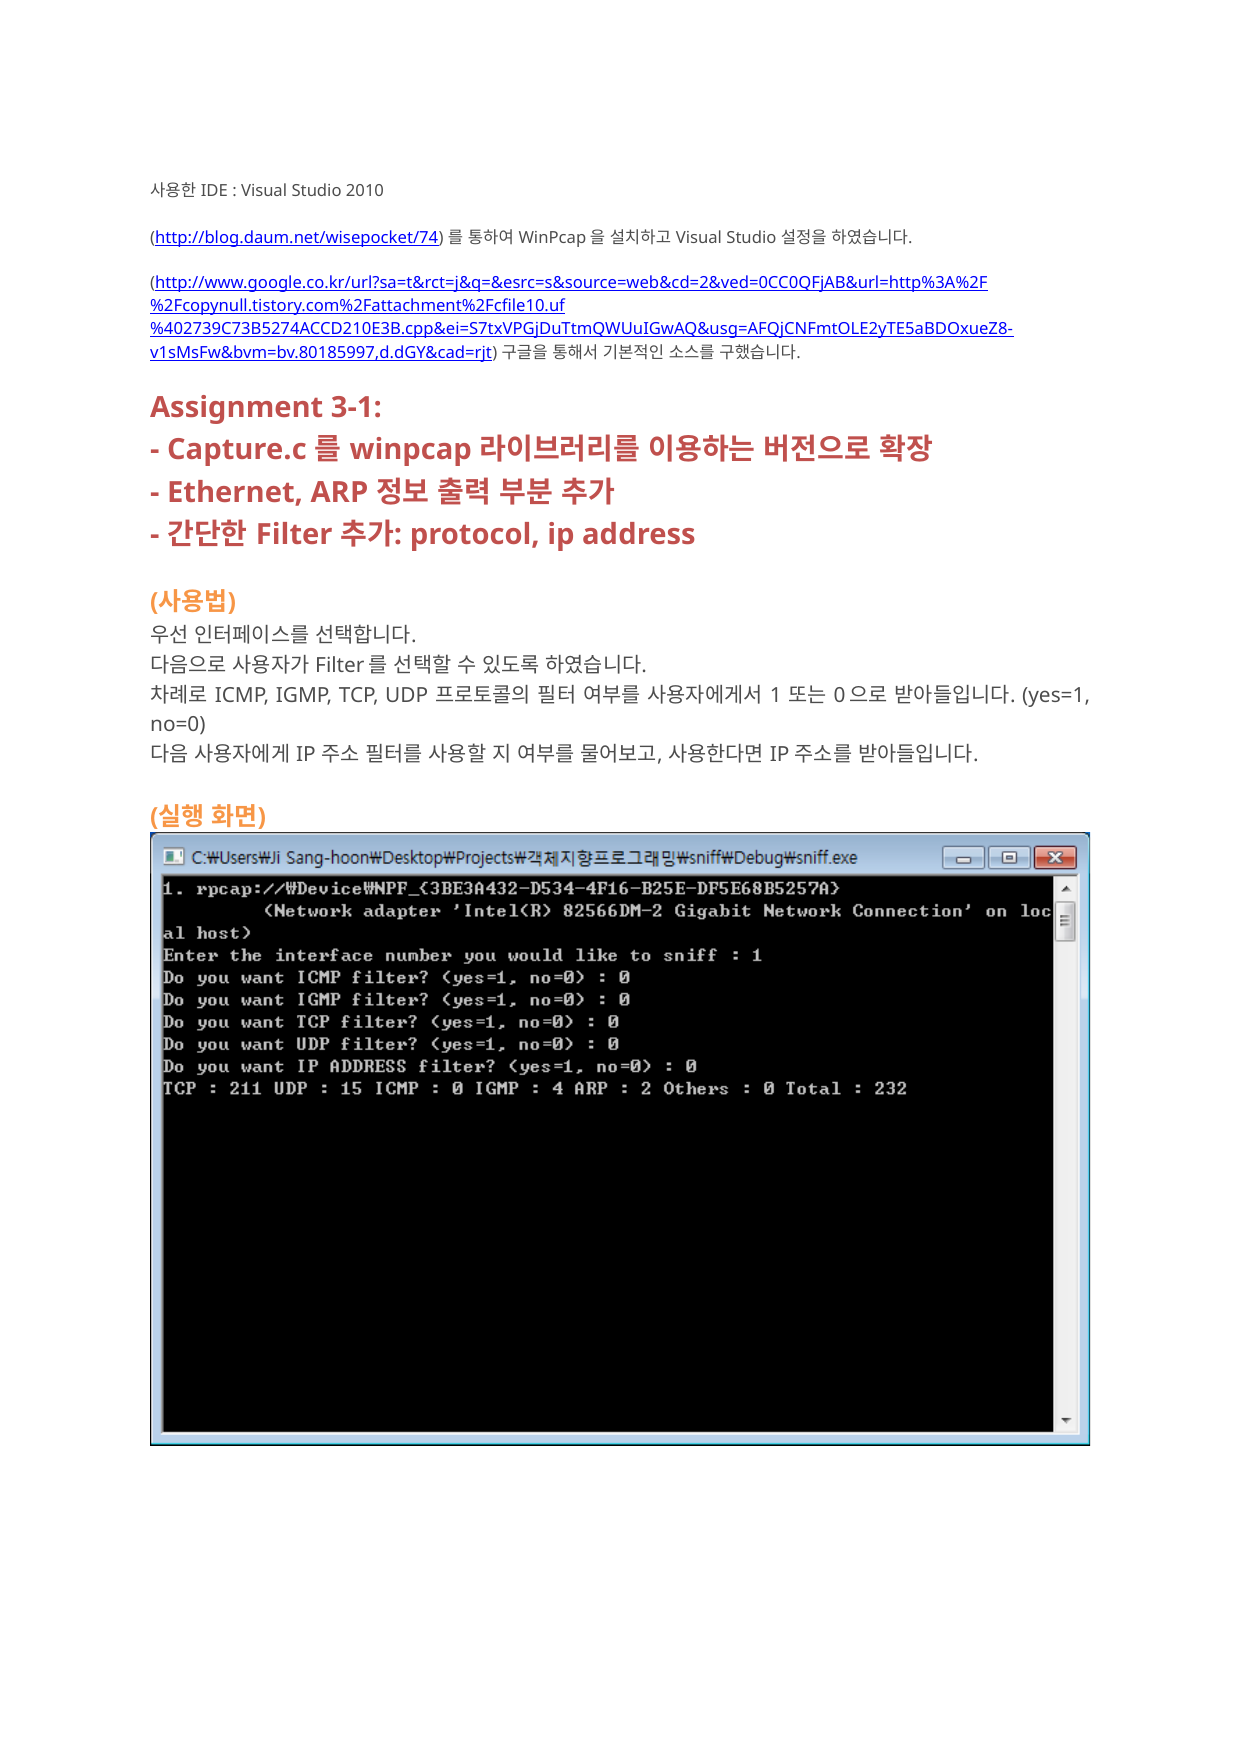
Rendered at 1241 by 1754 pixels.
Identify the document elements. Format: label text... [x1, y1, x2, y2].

text Assignment 3-1: - Capture.c 를 winpcap 라이브러리를 이용하는 버전으로 확장 - Ethernet, ARP 정보 출력 부분 추가 - 간단한 Filter 추가: protocol, ip address [150, 386, 1090, 553]
text 우선 인터페이스를 선택합니다. [150, 618, 1090, 648]
picture [150, 832, 1091, 1446]
text 차례로 ICMP, IGMP, TCP, UDP 프로토콜의 필터 여부를 사용자에게서 1 또는 0으로 받아들입니다. (yes=1, no=0) [150, 678, 1090, 737]
text (http://www.google.co.kr/url?sa=t&rct=j&q=&esrc=s&source=web&cd=2&ved=0CC0QFjAB&url=http%3A%2F%2Fcopynull.tistory.com%2Fattachment%2Fcfile10.uf%402739C73B5274ACCD210E3B.cpp&ei=S7txVPGjDuTtmQWUuIGwAQ&usg=AFQjCNFmtOLE2yTE5aBDOxueZ8-v1sMsFw&bvm=bv.80185997,d.dGY&cad=rjt) 구글을 통해서 기본적인 소스를 구했습니다. [150, 271, 1090, 363]
text (http://blog.daum.net/wisepocket/74) 를 통하여 WinPcap을 설치하고 Visual Studio 설정을 하였습니다. [150, 224, 1090, 248]
text 다음 사용자에게 IP 주소 필터를 사용할 지 여부를 물어보고, 사용한다면 IP 주소를 받아들입니다. [150, 737, 1090, 767]
text (실행 화면) [150, 796, 1090, 832]
text 사용한 IDE : Visual Studio 2010 [150, 177, 1090, 201]
text 다음으로 사용자가 Filter를 선택할 수 있도록 하였습니다. [150, 648, 1090, 678]
text (사용법) [150, 582, 1090, 618]
